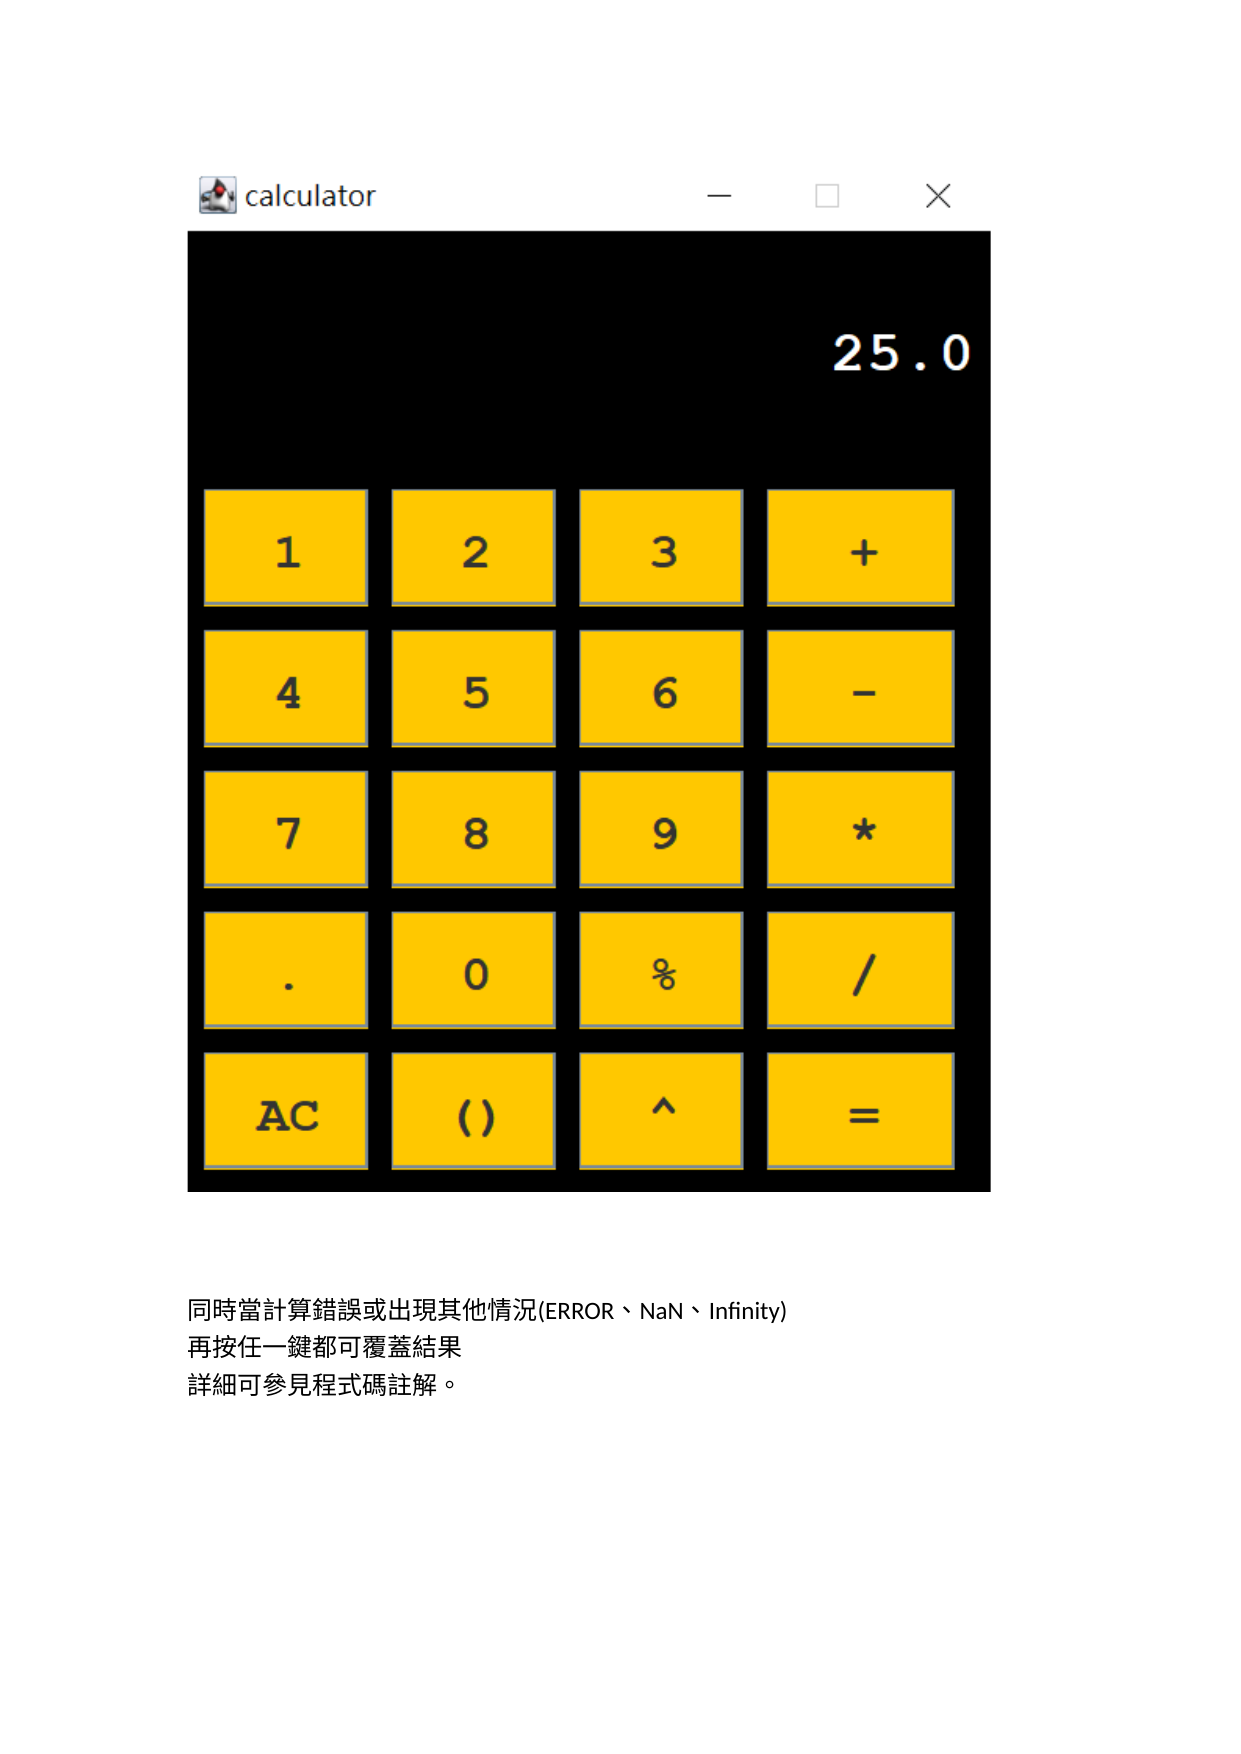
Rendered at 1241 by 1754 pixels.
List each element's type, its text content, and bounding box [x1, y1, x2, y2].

text 同時當計算錯誤或出現其他情況(ERROR、NaN、Infinity) [187, 1289, 1053, 1327]
text 詳細可參見程式碼註解。 [187, 1364, 1053, 1402]
text 再按任一鍵都可覆蓋結果 [187, 1327, 1053, 1364]
picture [187, 164, 991, 1192]
